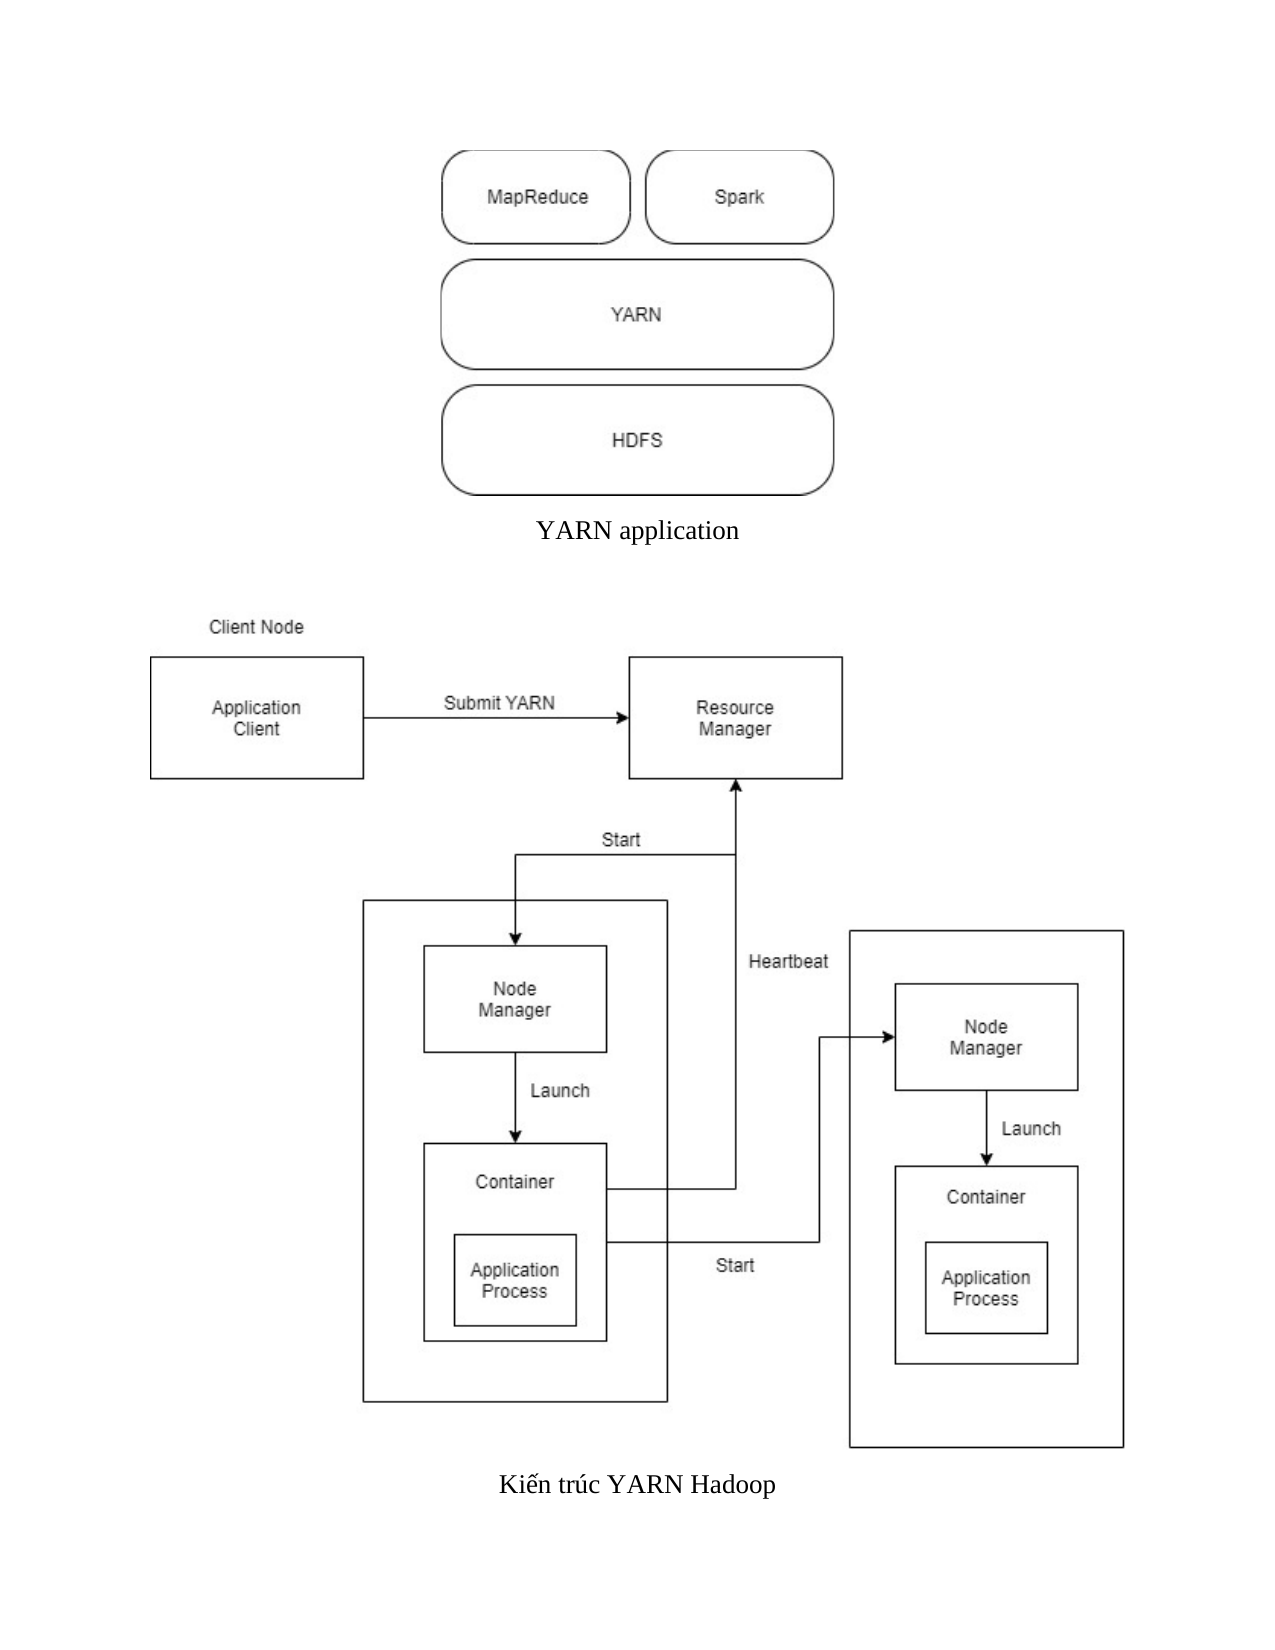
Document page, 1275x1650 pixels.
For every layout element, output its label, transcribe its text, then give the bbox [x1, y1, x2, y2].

text Kiến trúc YARN Hadoop [150, 1468, 1125, 1499]
picture [440, 150, 835, 496]
text YARN application [150, 514, 1125, 545]
picture [150, 611, 1125, 1450]
